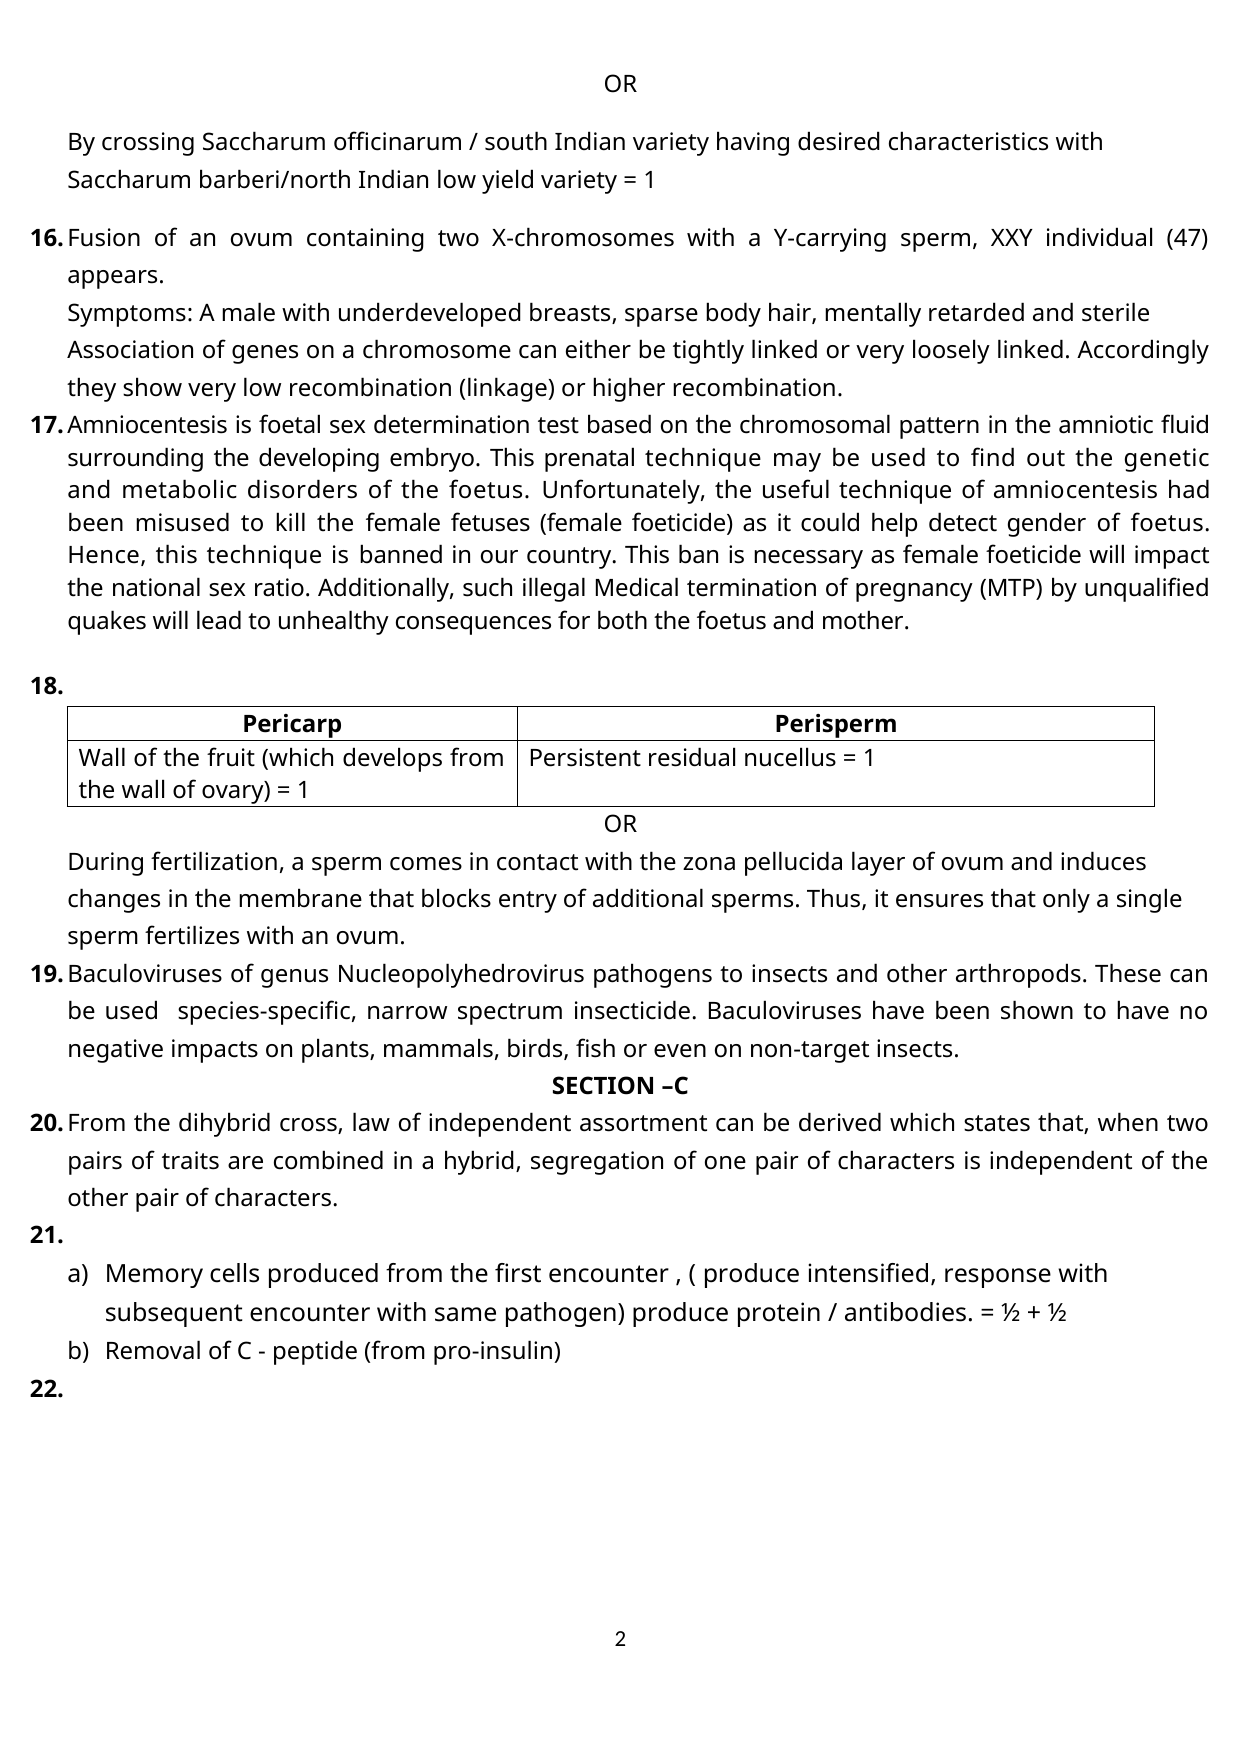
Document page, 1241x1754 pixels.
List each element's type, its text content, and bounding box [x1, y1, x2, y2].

list Fusion of an ovum containing two X-chromosomes with a Y-carrying sperm, XXY individual (47) appears. [29, 221, 1211, 291]
text OR [29, 807, 1211, 839]
table_header Perisperm [518, 707, 1154, 740]
list From the dihybrid cross, law of independent assortment can be derived which states that, when two pairs of traits are combined in a hybrid, segregation of one pair of characters is independent of the other pair of characters. [29, 1106, 1211, 1213]
list Baculoviruses of genus Nucleopolyhedrovirus pathogens to insects and other arthropods. These can be used species-specific, narrow spectrum insecticide. Baculoviruses have been shown to have no negative impacts on plants, mammals, birds, fish or even on non-target insects. [29, 957, 1211, 1064]
text During fertilization, a sperm comes in contact with the zona pellucida layer of ovum and induces changes in the membrane that blocks entry of additional sperms. Thus, it ensures that only a single sperm fertilizes with an ovum. [67, 844, 1211, 952]
table_cell Persistent residual nucellus = 1 [518, 741, 1154, 806]
table_cell Wall of the fruit (which develops from the wall of ovary) = 1 [68, 741, 517, 806]
list Association of genes on a chromosome can either be tightly linked or very loosely linked. Accordingly they show very low recombination (linkage) or higher recombination. [67, 333, 1211, 403]
list Memory cells produced from the first encounter , ( produce intensified, response with subsequent encounter with same pathogen) produce protein / antibodies. = ½ + ½ [67, 1256, 1211, 1329]
text OR [29, 67, 1211, 99]
list Symptoms: A male with underdeveloped breasts, sparse body hair, mentally retarded and sterile [67, 296, 1211, 328]
list Removal of C - peptide (from pro-insulin) [67, 1334, 1211, 1367]
text By crossing Saccharum officinarum / south Indian variety having desired characteristics with Saccharum barberi/north Indian low yield variety = 1 [67, 125, 1211, 195]
table_header Pericarp [68, 707, 517, 740]
text SECTION –C [29, 1069, 1211, 1101]
list Amniocentesis is foetal sex determination test based on the chromosomal pattern in the amniotic fluid surrounding the developing embryo. This prenatal technique may be used to find out the genetic and metabolic disorders of the foetus. Unfortunately, the useful technique of amniocentesis had been misused to kill the female fetuses (female foeticide) as it could help detect gender of foetus. Hence, this technique is banned in our country. This ban is necessary as female foeticide will impact the national sex ratio. Additionally, such illegal Medical termination of pregnancy (MTP) by unqualified quakes will lead to unhealthy consequences for both the foetus and mother. [29, 408, 1211, 636]
